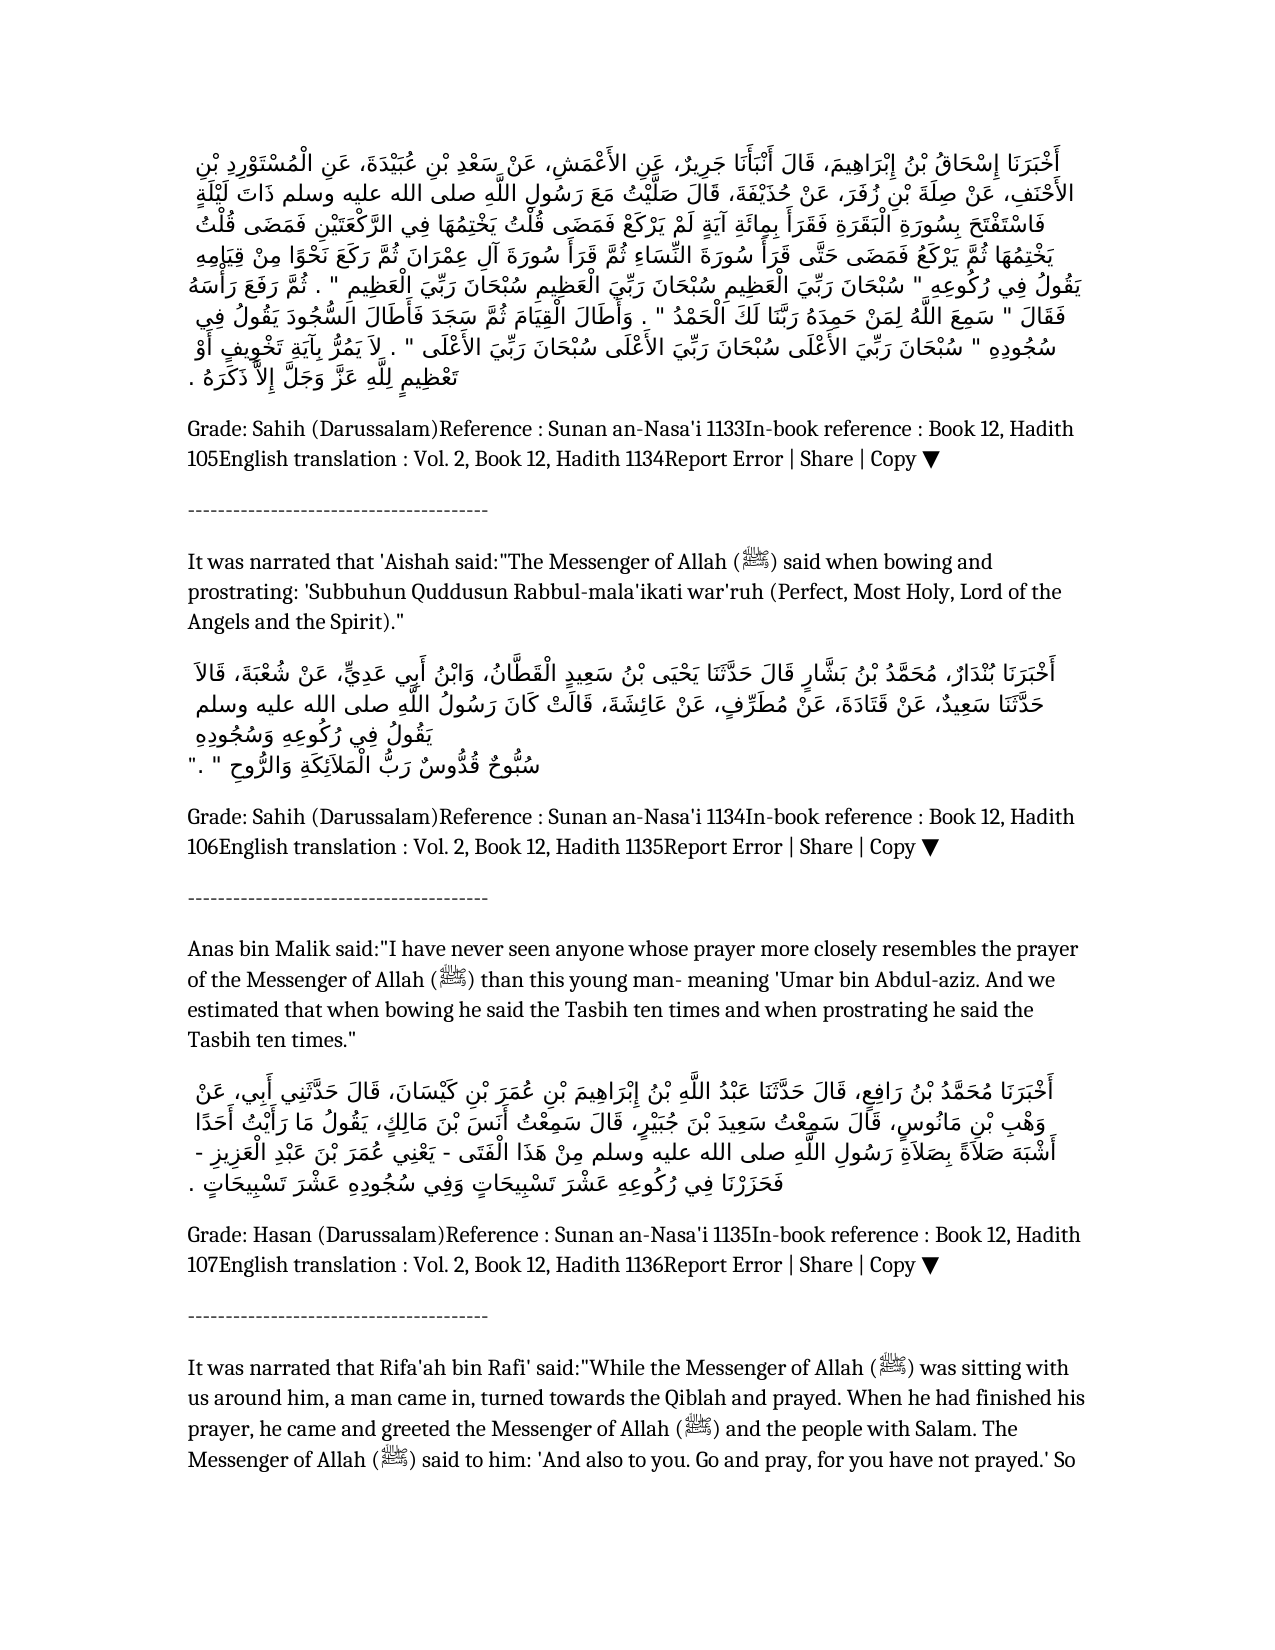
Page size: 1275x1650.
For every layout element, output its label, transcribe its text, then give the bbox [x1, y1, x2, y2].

text أَخْبَرَنَا إِسْحَاقُ بْنُ إِبْرَاهِيمَ، قَالَ أَنْبَأَنَا جَرِيرٌ، عَنِ الأَعْمَشِ، عَنْ سَعْدِ بْنِ عُبَيْدَةَ، عَنِ الْمُسْتَوْرِدِ بْنِ الأَحْنَفِ، عَنْ صِلَةَ بْنِ زُفَرَ، عَنْ حُذَيْفَةَ، قَالَ صَلَّيْتُ مَعَ رَسُولِ اللَّهِ صلى الله عليه وسلم ذَاتَ لَيْلَةٍ فَاسْتَفْتَحَ بِسُورَةِ الْبَقَرَةِ فَقَرَأَ بِمِائَةِ آيَةٍ لَمْ يَرْكَعْ فَمَضَى قُلْتُ يَخْتِمُهَا فِي الرَّكْعَتَيْنِ فَمَضَى قُلْتُ يَخْتِمُهَا ثُمَّ يَرْكَعُ فَمَضَى حَتَّى قَرَأَ سُورَةَ النِّسَاءِ ثُمَّ قَرَأَ سُورَةَ آلِ عِمْرَانَ ثُمَّ رَكَعَ نَحْوًا مِنْ قِيَامِهِ يَقُولُ فِي رُكُوعِهِ ‏"‏ سُبْحَانَ رَبِّيَ الْعَظِيمِ سُبْحَانَ رَبِّيَ الْعَظِيمِ سُبْحَانَ رَبِّيَ الْعَظِيمِ ‏"‏ ‏.‏ ثُمَّ رَفَعَ رَأْسَهُ فَقَالَ ‏"‏ سَمِعَ اللَّهُ لِمَنْ حَمِدَهُ رَبَّنَا لَكَ الْحَمْدُ ‏"‏ ‏.‏ وَأَطَالَ الْقِيَامَ ثُمَّ سَجَدَ فَأَطَالَ السُّجُودَ يَقُولُ فِي سُجُودِهِ ‏"‏ سُبْحَانَ رَبِّيَ الأَعْلَى سُبْحَانَ رَبِّيَ الأَعْلَى سُبْحَانَ رَبِّيَ الأَعْلَى ‏"‏ ‏.‏ لاَ يَمُرُّ بِآيَةِ تَخْوِيفٍ أَوْ تَعْظِيمٍ لِلَّهِ عَزَّ وَجَلَّ إِلاَّ ذَكَرَهُ ‏.‏ [187, 150, 1087, 391]
text Grade: Sahih (Darussalam)Reference : Sunan an-Nasa'i 1133In-book reference : Book 12, Hadith 105English translation : Vol. 2, Book 12, Hadith 1134Report Error | Share | Copy ▼ [187, 416, 1087, 472]
text Grade: Hasan (Darussalam)Reference : Sunan an-Nasa'i 1135In-book reference : Book 12, Hadith 107English translation : Vol. 2, Book 12, Hadith 1136Report Error | Share | Copy ▼ [187, 1222, 1087, 1278]
text أَخْبَرَنَا بُنْدَارٌ، مُحَمَّدُ بْنُ بَشَّارٍ قَالَ حَدَّثَنَا يَحْيَى بْنُ سَعِيدٍ الْقَطَّانُ، وَابْنُ أَبِي عَدِيٍّ، عَنْ شُعْبَةَ، قَالاَ حَدَّثَنَا سَعِيدٌ، عَنْ قَتَادَةَ، عَنْ مُطَرِّفٍ، عَنْ عَائِشَةَ، قَالَتْ كَانَ رَسُولُ اللَّهِ صلى الله عليه وسلم يَقُولُ فِي رُكُوعِهِ وَسُجُودِهِ ‏ "‏ سُبُّوحٌ قُدُّوسٌ رَبُّ الْمَلاَئِكَةِ وَالرُّوحِ ‏"‏ ‏.‏ [187, 660, 1087, 779]
text Anas bin Malik said:"I have never seen anyone whose prayer more closely resembles the prayer of the Messenger of Allah (ﷺ) than this young man- meaning 'Umar bin Abdul-aziz. And we estimated that when bowing he said the Tasbih ten times and when prostrating he said the Tasbih ten times." [187, 936, 1087, 1054]
text ---------------------------------------- [187, 497, 1087, 523]
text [187, 1354, 1087, 1473]
text It was narrated that 'Aishah said:"The Messenger of Allah (ﷺ) said when bowing and prostrating: 'Subbuhun Quddusun Rabbul-mala'ikati war'ruh (Perfect, Most Holy, Lord of the Angels and the Spirit)." [187, 548, 1087, 636]
text ---------------------------------------- [187, 885, 1087, 911]
text Grade: Sahih (Darussalam)Reference : Sunan an-Nasa'i 1134In-book reference : Book 12, Hadith 106English translation : Vol. 2, Book 12, Hadith 1135Report Error | Share | Copy ▼ [187, 804, 1087, 860]
text ---------------------------------------- [187, 1303, 1087, 1329]
text أَخْبَرَنَا مُحَمَّدُ بْنُ رَافِعٍ، قَالَ حَدَّثَنَا عَبْدُ اللَّهِ بْنُ إِبْرَاهِيمَ بْنِ عُمَرَ بْنِ كَيْسَانَ، قَالَ حَدَّثَنِي أَبِي، عَنْ وَهْبِ بْنِ مَانُوسٍ، قَالَ سَمِعْتُ سَعِيدَ بْنَ جُبَيْرٍ، قَالَ سَمِعْتُ أَنَسَ بْنَ مَالِكٍ، يَقُولُ مَا رَأَيْتُ أَحَدًا أَشْبَهَ صَلاَةً بِصَلاَةِ رَسُولِ اللَّهِ صلى الله عليه وسلم مِنْ هَذَا الْفَتَى - يَعْنِي عُمَرَ بْنَ عَبْدِ الْعَزِيزِ - فَحَزَرْنَا فِي رُكُوعِهِ عَشْرَ تَسْبِيحَاتٍ وَفِي سُجُودِهِ عَشْرَ تَسْبِيحَاتٍ ‏.‏ [187, 1078, 1087, 1197]
